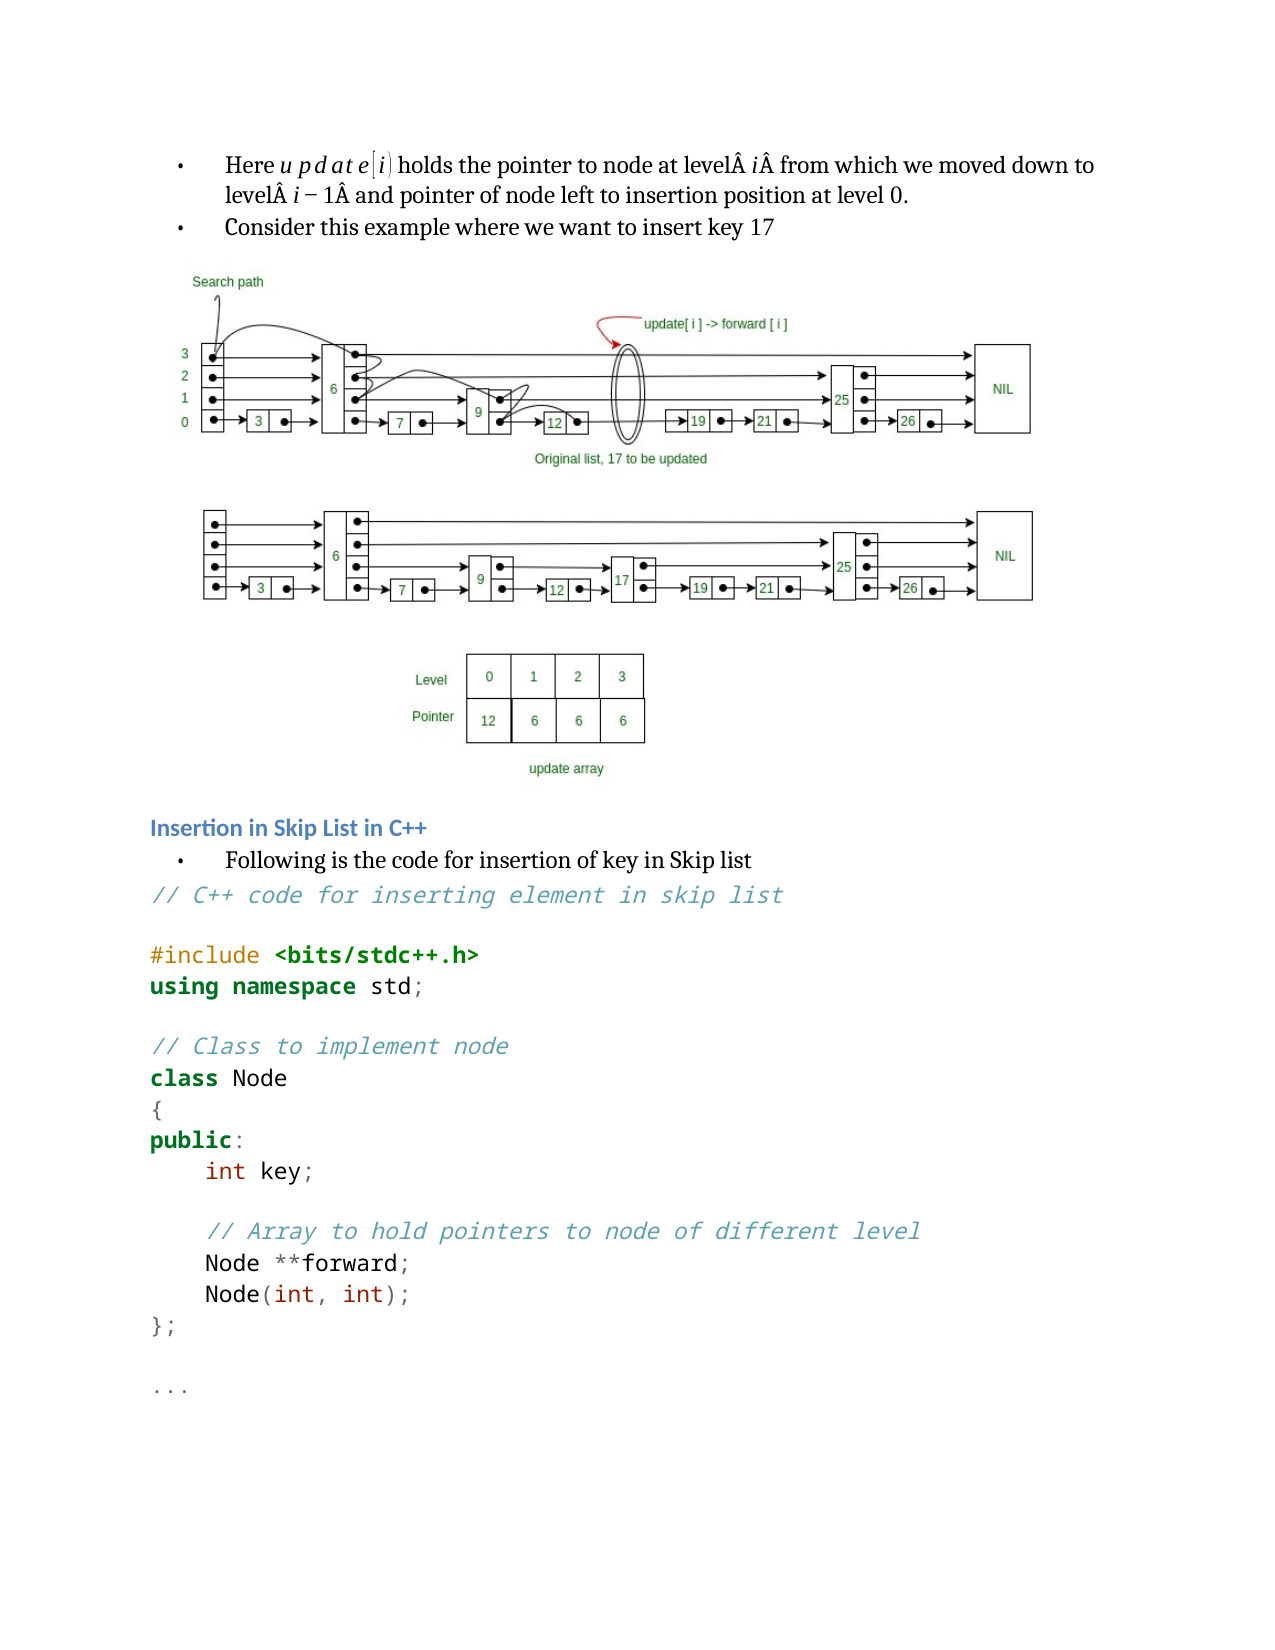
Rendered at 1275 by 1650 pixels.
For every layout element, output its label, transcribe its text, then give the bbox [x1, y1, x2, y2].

text // C++ code for inserting element in skip list #include <bits/stdc++.h> using namespace std; // Class to implement node class Node { public: int key; // Array to hold pointers to node of different level Node **forward; Node(int, int); }; ... [150, 879, 1125, 1400]
list Here holds the pointer to node at levelÂ Â from which we moved down to levelÂ Â and pointer of node left to insertion position at level . [175, 150, 1125, 209]
picture [168, 260, 1044, 792]
list Following is the code for insertion of key in Skip list [175, 846, 1125, 875]
list Consider this example where we want to insert key [175, 213, 1125, 242]
subtitle Insertion in Skip List in C++ [150, 812, 1125, 843]
